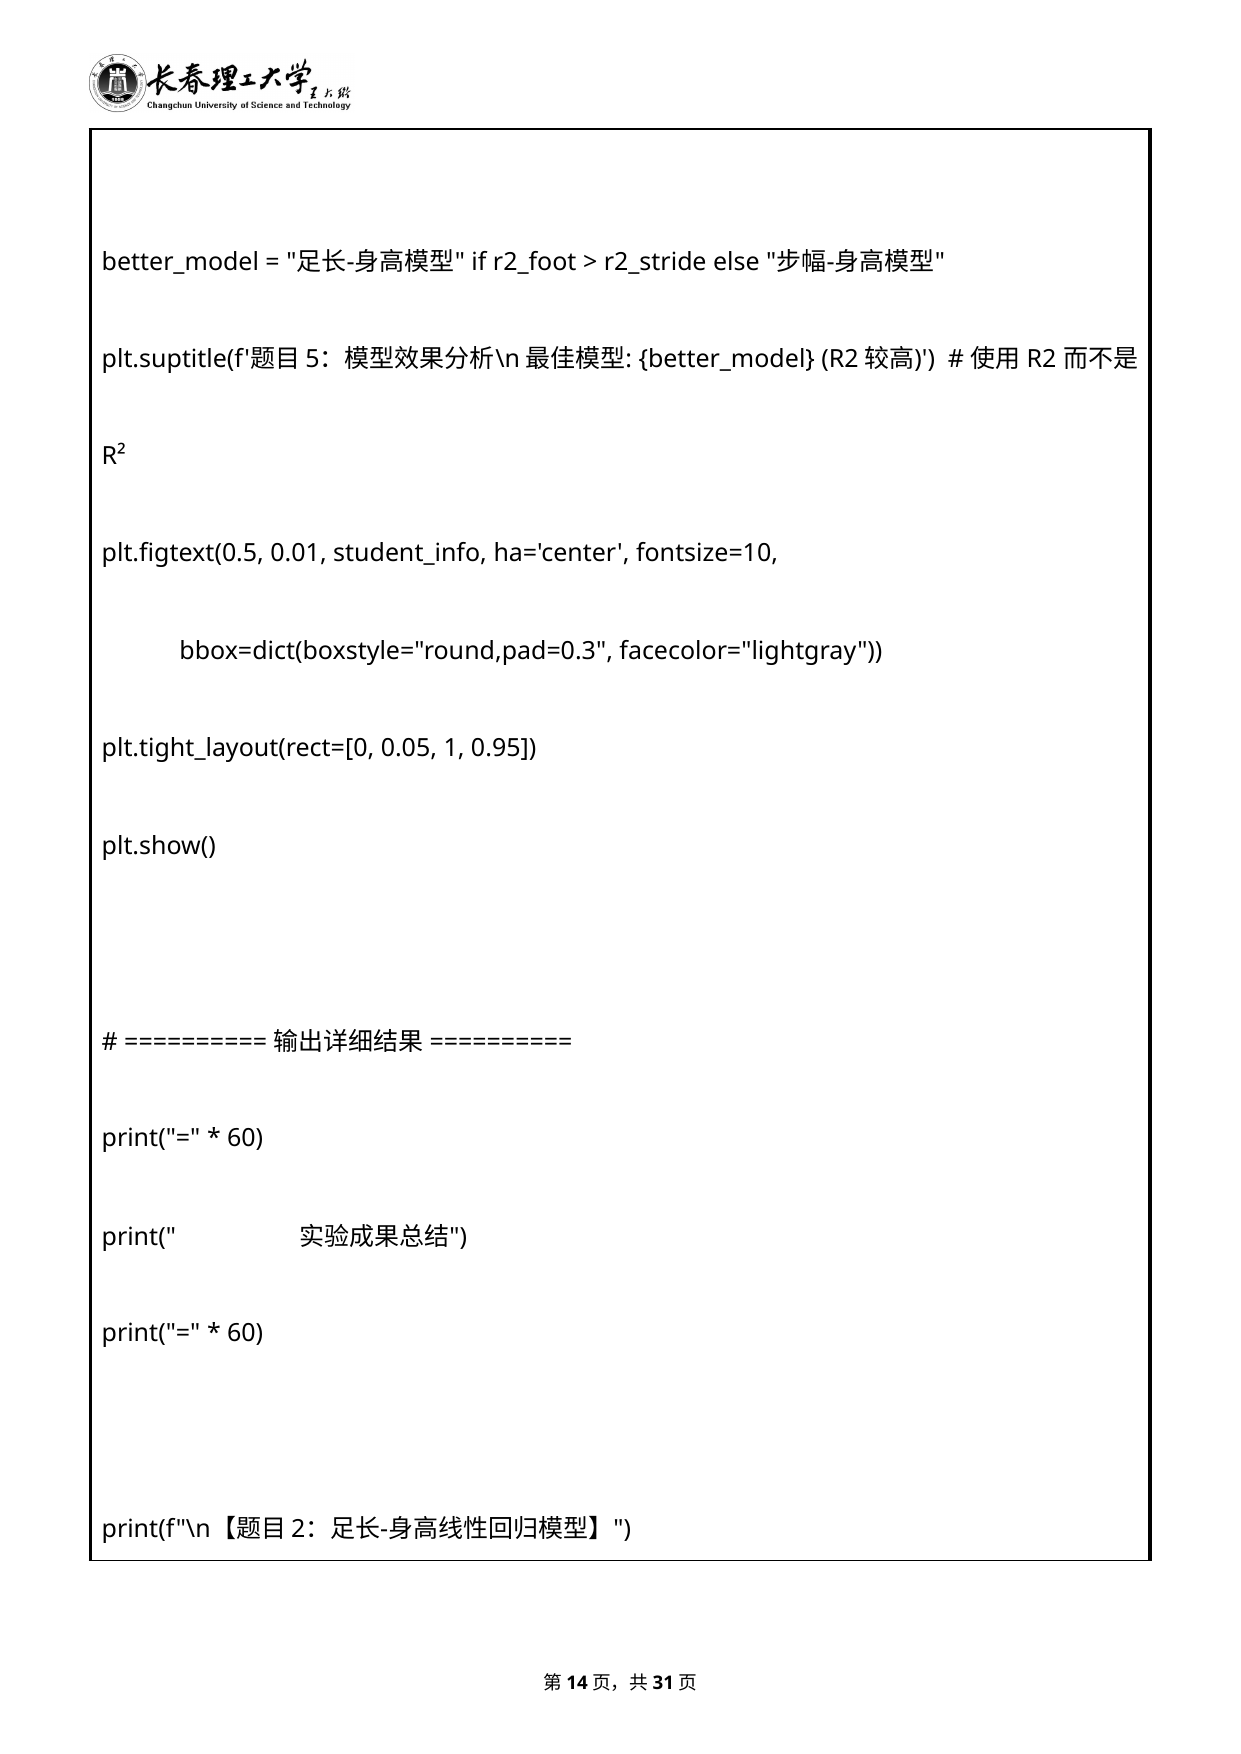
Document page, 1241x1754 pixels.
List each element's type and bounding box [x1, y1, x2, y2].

table_cell [92, 130, 1148, 1559]
picture [88, 53, 356, 113]
